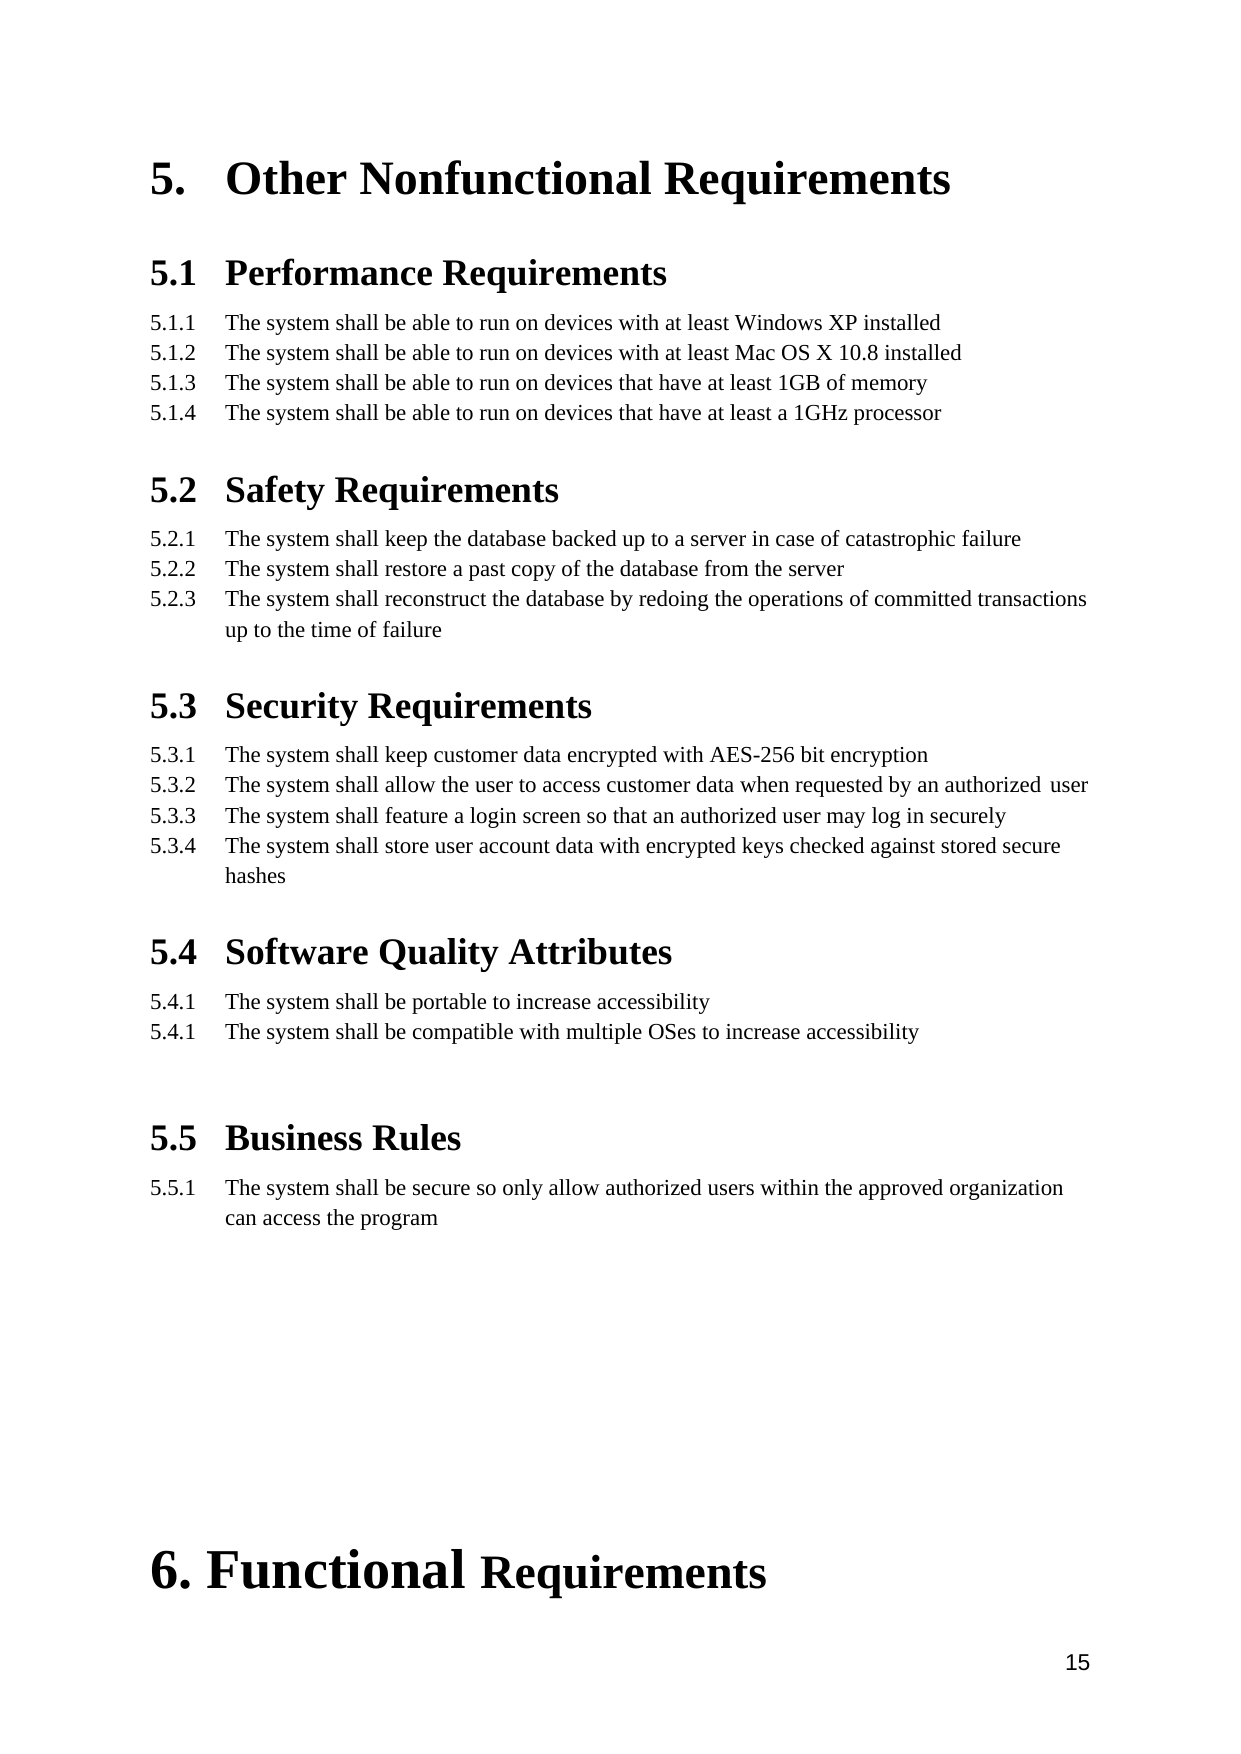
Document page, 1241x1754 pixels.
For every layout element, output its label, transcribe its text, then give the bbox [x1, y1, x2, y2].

text 5.3.2 The system shall allow the user to access customer data when requested by an authorized user [150, 771, 1090, 798]
text 5.1.1 The system shall be able to run on devices with at least Windows XP installed [150, 309, 1090, 335]
text 5.1.4 The system shall be able to run on devices that have at least a 1GHz processor [150, 399, 1090, 426]
text 5.3.4 The system shall store user account data with encrypted keys checked against stored secure hashes [150, 832, 1090, 888]
text 5.5.1 The system shall be secure so only allow authorized users within the approved organization can access the program [150, 1174, 1090, 1230]
text 5.3.1 The system shall keep customer data encrypted with AES-256 bit encryption [150, 741, 1090, 768]
text 5.1.2 The system shall be able to run on devices with at least Mac OS X 10.8 installed [150, 339, 1090, 365]
subtitle 5.1 Performance Requirements [150, 251, 1090, 294]
text 5.4.1 The system shall be compatible with multiple OSes to increase accessibility [150, 1018, 1090, 1044]
text 5.2.3 The system shall reconstruct the database by redoing the operations of committed transactions up to the time of failure [150, 585, 1090, 642]
subtitle 5.4 Software Quality Attributes [150, 930, 1090, 973]
text 5.2.1 The system shall keep the database backed up to a server in case of catastrophic failure [150, 525, 1090, 551]
text 6. Functional Requirements [150, 1536, 1090, 1601]
text 5.1.3 The system shall be able to run on devices that have at least 1GB of memory [150, 369, 1090, 396]
text 5.4.1 The system shall be portable to increase accessibility [150, 988, 1090, 1014]
subtitle 5.3 Security Requirements [150, 683, 1090, 726]
subtitle 5. Other Nonfunctional Requirements [150, 150, 1090, 205]
text 5.2.2 The system shall restore a past copy of the database from the server [150, 555, 1090, 582]
text 5.3.3 The system shall feature a login screen so that an authorized user may log in securely [150, 802, 1090, 828]
subtitle 5.2 Safety Requirements [150, 467, 1090, 510]
subtitle 5.5 Business Rules [150, 1116, 1090, 1159]
